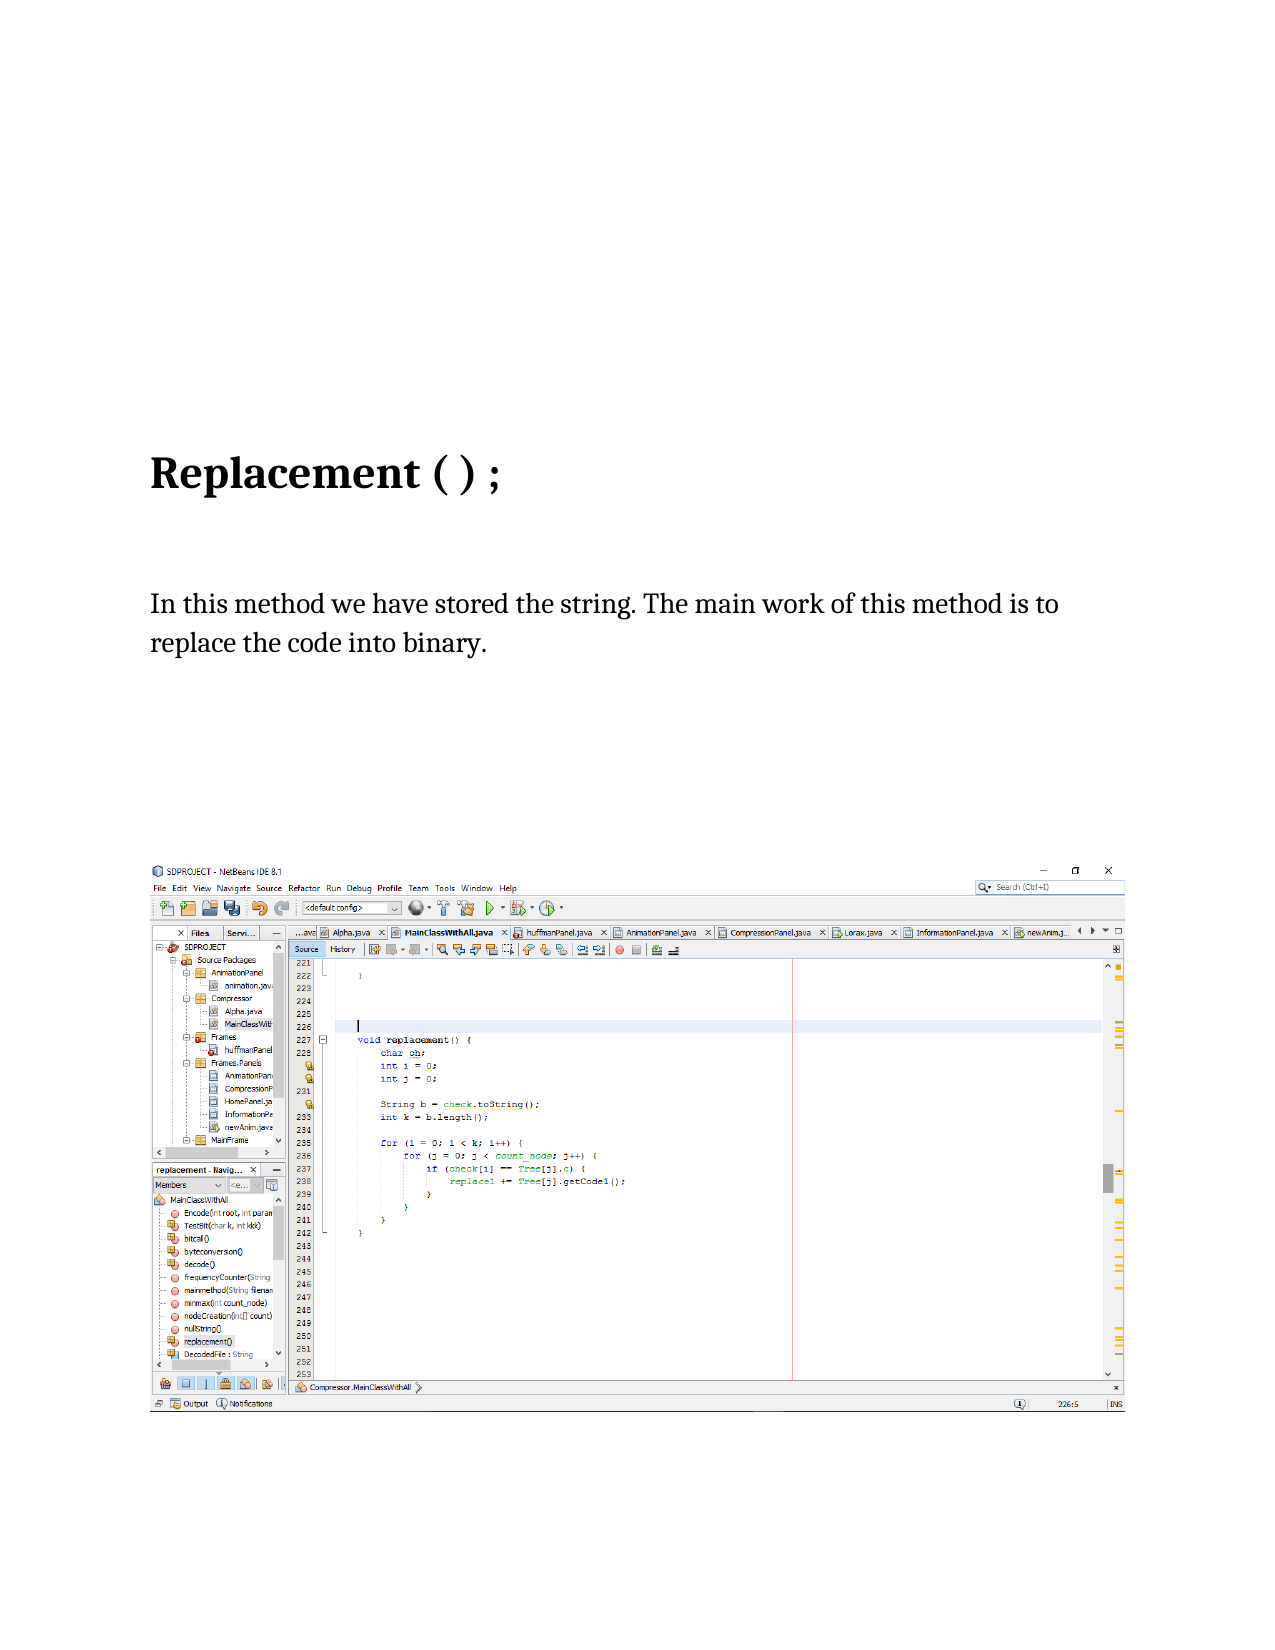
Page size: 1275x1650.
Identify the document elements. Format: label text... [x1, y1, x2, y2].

picture [150, 863, 1125, 1412]
text In this method we have stored the string. The main work of this method is to replace the code into binary. [150, 588, 1125, 660]
text Replacement ( ) ; [150, 447, 1125, 499]
